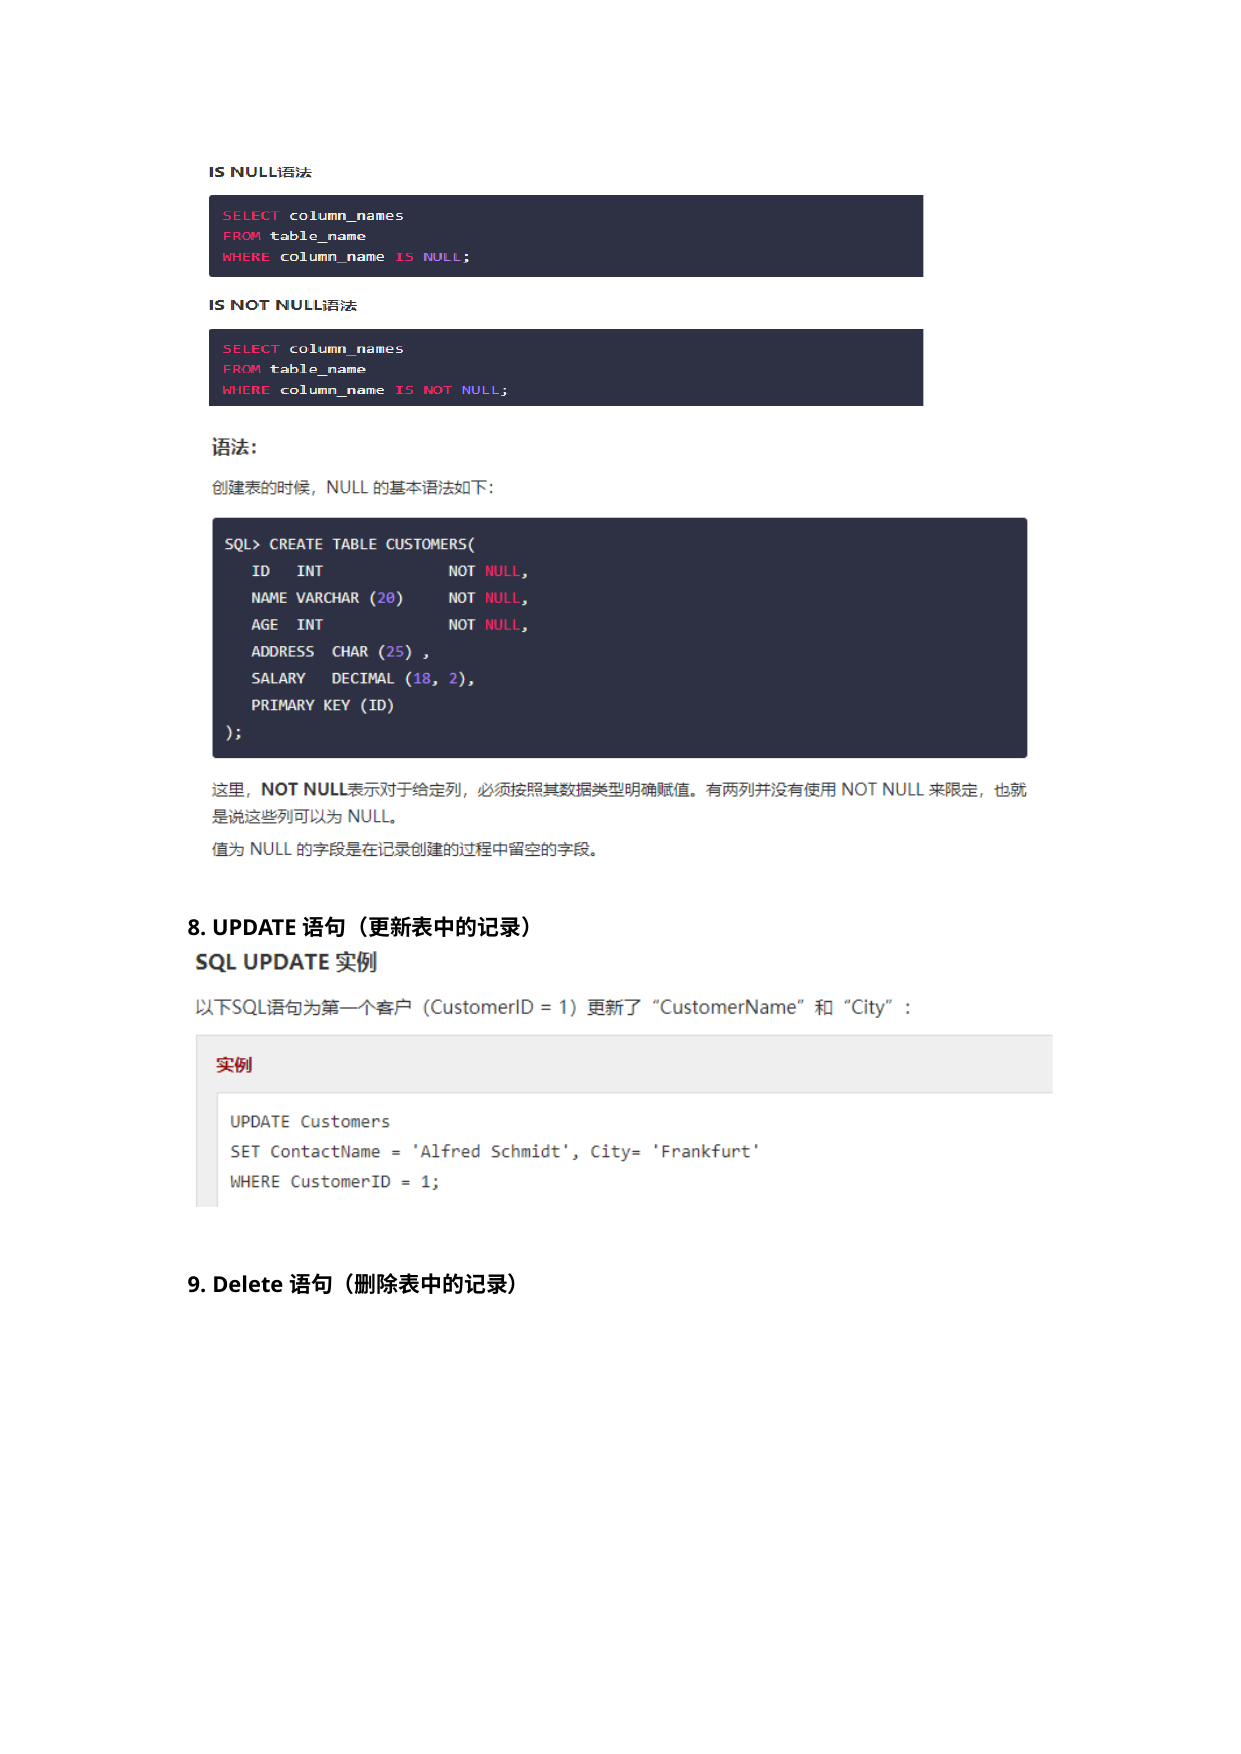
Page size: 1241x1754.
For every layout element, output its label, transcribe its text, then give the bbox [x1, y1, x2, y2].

text 9. Delete 语句（删除表中的记录） [187, 1267, 1053, 1299]
picture [187, 162, 924, 406]
picture [187, 942, 1053, 1207]
text 8. UPDATE 语句（更新表中的记录） [187, 909, 1053, 942]
picture [187, 422, 1053, 862]
